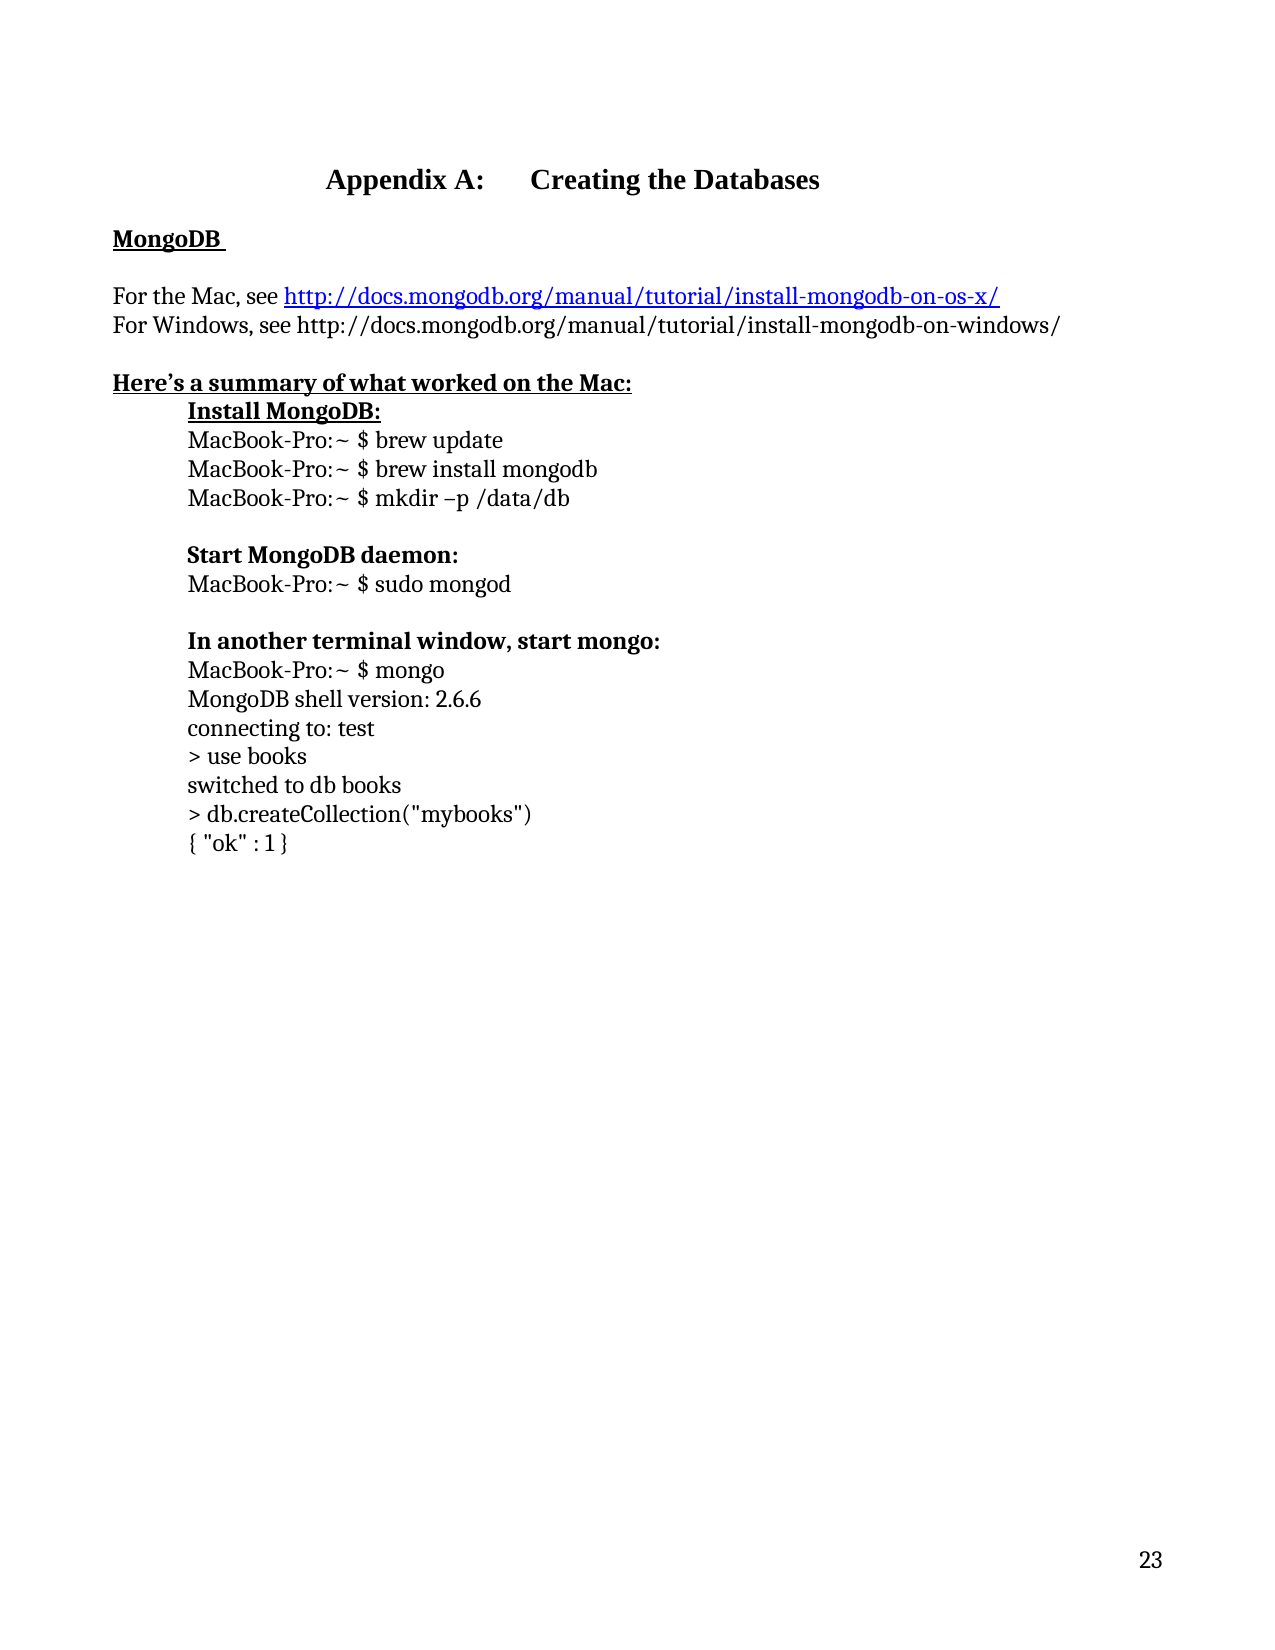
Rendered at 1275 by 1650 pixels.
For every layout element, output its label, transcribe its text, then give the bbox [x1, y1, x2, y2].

text > use books [187, 742, 1162, 771]
text MongoDB shell version: 2.6.6 [187, 685, 1162, 713]
text > db.createCollection("mybooks") [187, 800, 1162, 828]
text In another terminal window, start mongo: [187, 627, 1162, 656]
text connecting to: test [187, 713, 1162, 742]
text MacBook-Pro:~ $ mkdir –p /data/db [187, 483, 1162, 512]
text MacBook-Pro:~ $ brew install mongodb [187, 455, 1162, 483]
text { "ok" : 1 } [187, 828, 1162, 857]
text For the Mac, see http://docs.mongodb.org/manual/tutorial/install-mongodb-on-os-x/ [112, 282, 1162, 311]
text Install MongoDB: [187, 397, 1162, 426]
text Here’s a summary of what worked on the Mac: [112, 368, 1162, 397]
text For Windows, see http://docs.mongodb.org/manual/tutorial/install-mongodb-on-windows/ [112, 311, 1162, 340]
text MacBook-Pro:~ $ brew update [187, 426, 1162, 455]
text MongoDB [112, 225, 1162, 253]
text Start MongoDB daemon: [187, 541, 1162, 570]
text switched to db books [187, 771, 1162, 800]
text MacBook-Pro:~ $ mongo [187, 656, 1162, 685]
text MacBook-Pro:~ $ sudo mongod [187, 570, 1162, 598]
subtitle Creating the Databases [112, 162, 1162, 196]
